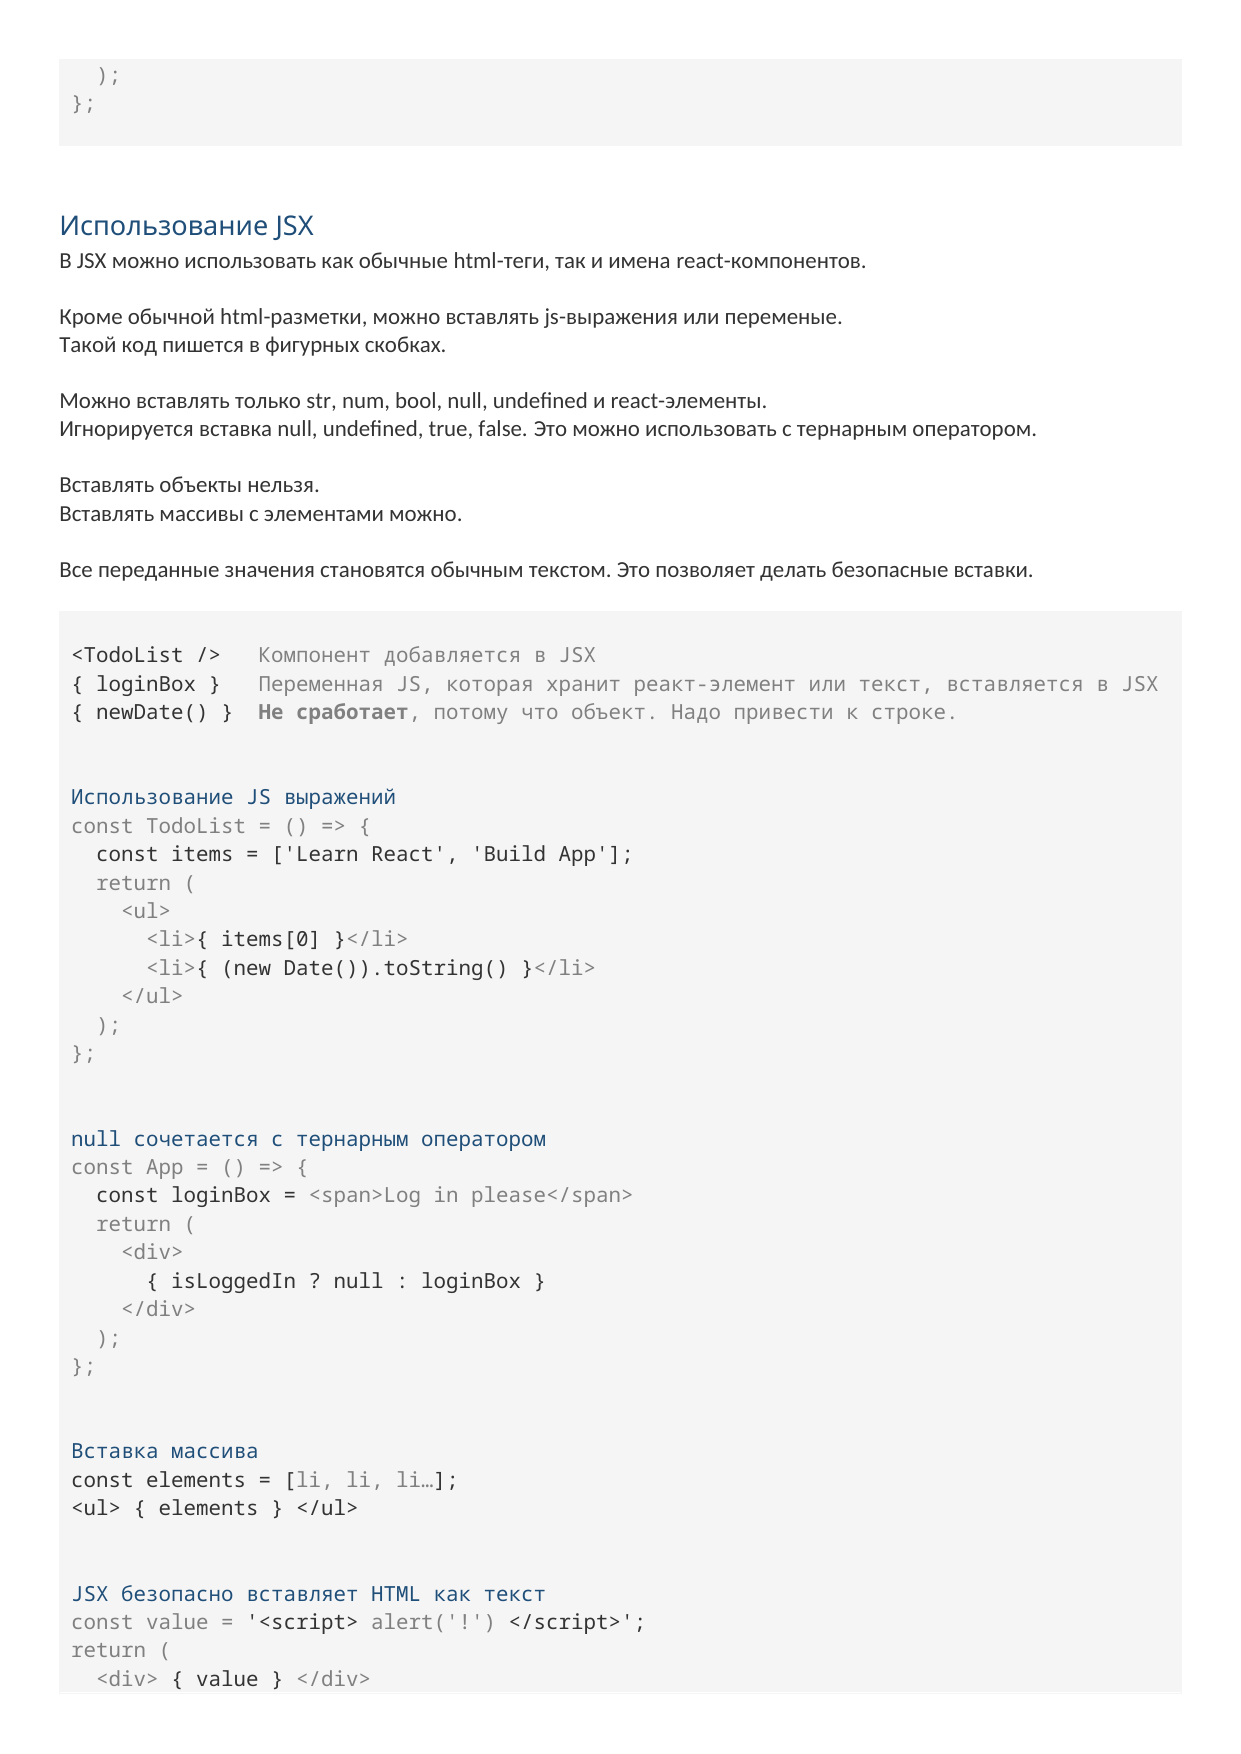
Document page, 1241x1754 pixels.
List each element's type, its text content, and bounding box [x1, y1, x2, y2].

text Можно вставлять только str, num, bool, null, undefined и react-элементы. [59, 387, 1181, 414]
subtitle Использование JSX [59, 207, 1181, 243]
text Игнорируется вставка null, undefined, true, false. Это можно использовать с тернарным оператором. [59, 414, 1181, 443]
text Такой код пишется в фигурных скобках. [59, 331, 1181, 358]
text Вставлять объекты нельзя. [59, 471, 1181, 499]
text Кроме обычной html-разметки, можно вставлять js-выражения или переменые. [59, 302, 1181, 331]
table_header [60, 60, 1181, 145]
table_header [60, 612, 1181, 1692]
text Вставлять массивы с элементами можно. [59, 499, 1181, 527]
text В JSX можно использовать как обычные html-теги, так и имена react-компонентов. [59, 246, 1181, 274]
text Все переданные значения становятся обычным текстом. Это позволяет делать безопасные вставки. [59, 555, 1181, 583]
